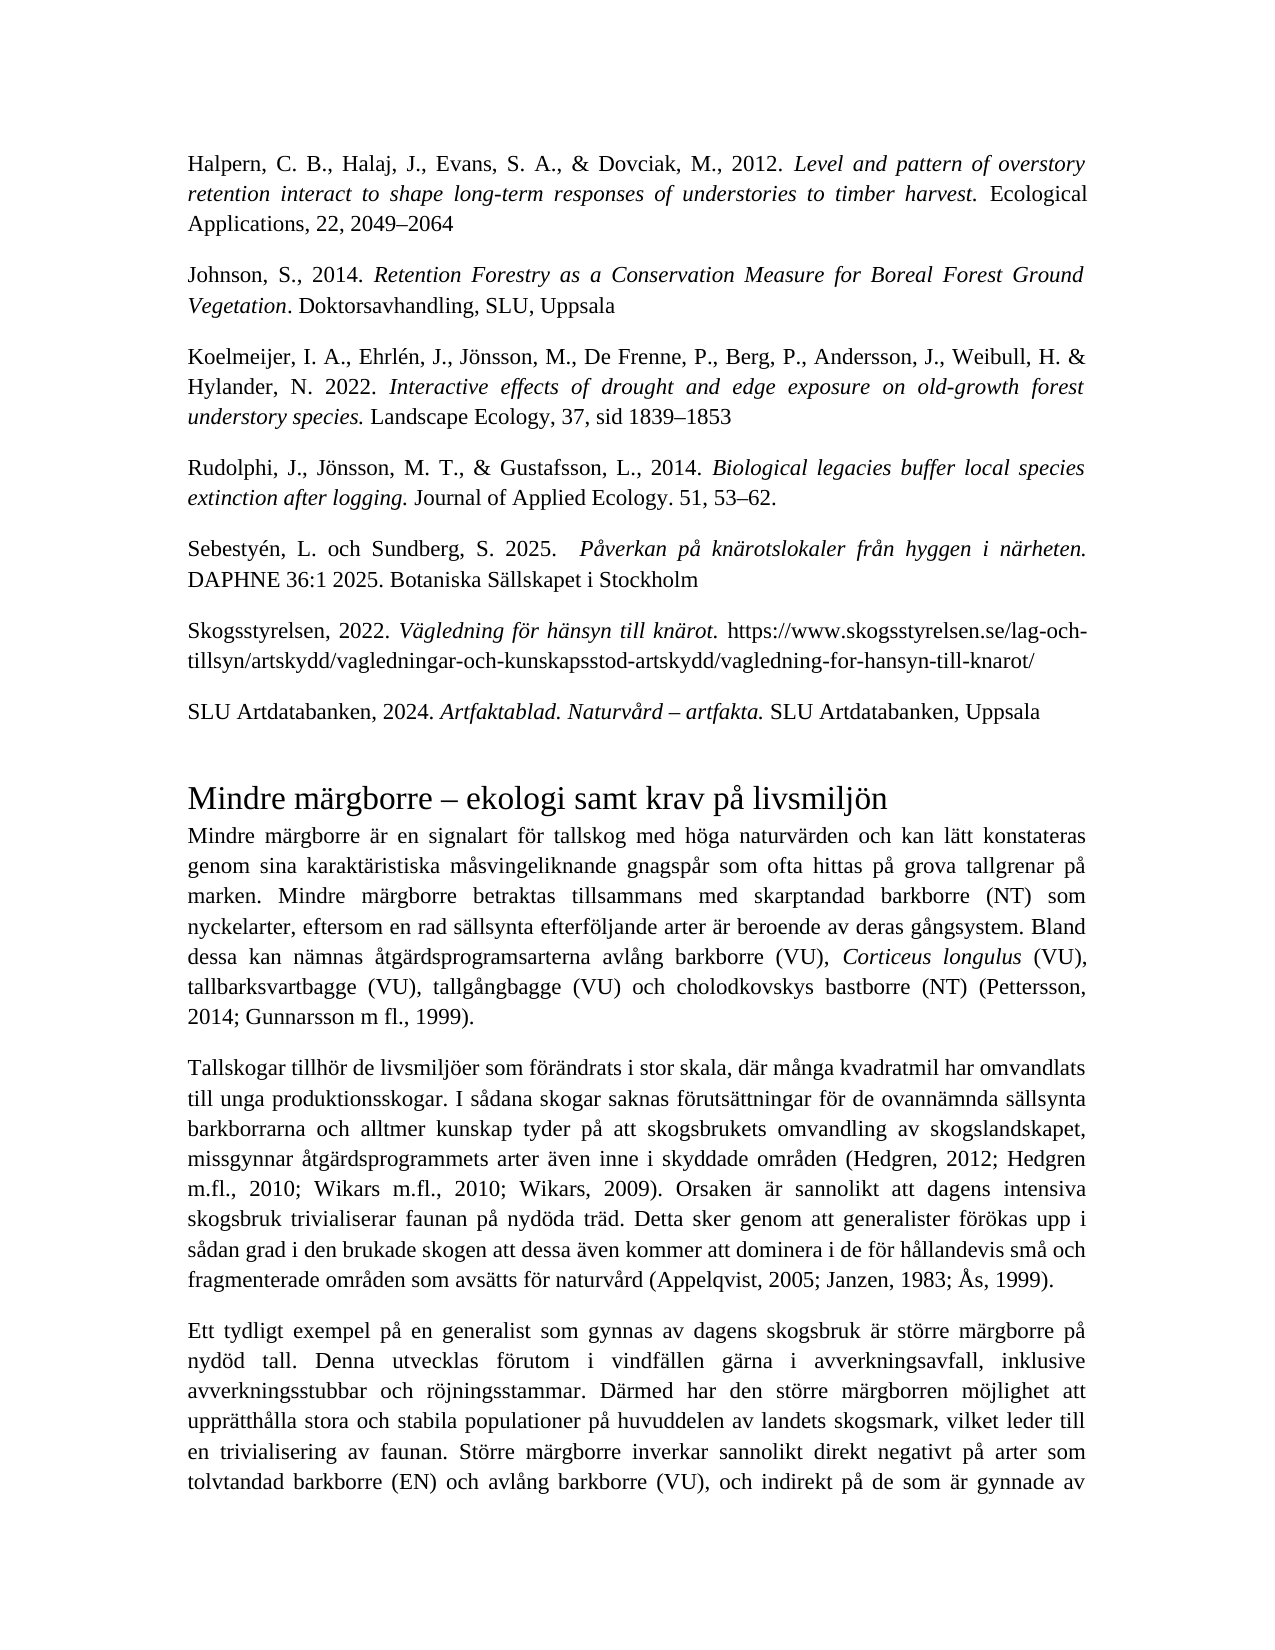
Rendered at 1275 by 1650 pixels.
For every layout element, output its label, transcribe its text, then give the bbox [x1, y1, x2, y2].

text SLU Artdatabanken, 2024. Artfaktablad. Naturvård – artfakta. SLU Artdatabanken, Uppsala [187, 698, 1087, 724]
text Johnson, S., 2014. Retention Forestry as a Conservation Measure for Boreal Forest Ground Vegetation. Doktorsavhandling, SLU, Uppsala [187, 261, 1087, 318]
text Rudolphi, J., Jönsson, M. T., & Gustafsson, L., 2014. Biological legacies buffer local species extinction after logging. Journal of Applied Ecology. 51, 53–62. [187, 454, 1087, 511]
text Koelmeijer, I. A., Ehrlén, J., Jönsson, M., De Frenne, P., Berg, P., Andersson, J., Weibull, H. & Hylander, N. 2022. Interactive effects of drought and edge exposure on old-growth forest understory species. Landscape Ecology, 37, sid 1839–1853 [187, 343, 1087, 429]
text Skogsstyrelsen, 2022. Vägledning för hänsyn till knärot. https://www.skogsstyrelsen.se/lag-och-tillsyn/artskydd/vagledningar-och-kunskapsstod-artskydd/vagledning-for-hansyn-till-knarot/ [187, 617, 1087, 673]
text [187, 1317, 1087, 1494]
text Sebestyén, L. och Sundberg, S. 2025. Påverkan på knärotslokaler från hyggen i närheten. DAPHNE 36:1 2025. Botaniska Sällskapet i Stockholm [187, 535, 1087, 592]
text Mindre märgborre är en signalart för tallskog med höga naturvärden och kan lätt konstateras genom sina karaktäristiska måsvingeliknande gnagspår som ofta hittas på grova tallgrenar på marken. Mindre märgborre betraktas tillsammans med skarptandad barkborre (NT) som nyckelarter, eftersom en rad sällsynta efterföljande arter är beroende av deras gångsystem. Bland dessa kan nämnas åtgärdsprogramsarterna avlång barkborre (VU), Corticeus longulus (VU), tallbarksvartbagge (VU), tallgångbagge (VU) och cholodkovskys bastborre (NT) (Pettersson, 2014; Gunnarsson m fl., 1999). [187, 822, 1087, 1030]
subtitle Mindre märgborre – ekologi samt krav på livsmiljön [187, 778, 1087, 816]
text Tallskogar tillhör de livsmiljöer som förändrats i stor skala, där många kvadratmil har omvandlats till unga produktionsskogar. I sådana skogar saknas förutsättningar för de ovannämnda sällsynta barkborrarna och alltmer kunskap tyder på att skogsbrukets omvandling av skogslandskapet, missgynnar åtgärdsprogrammets arter även inne i skyddade områden (Hedgren, 2012; Hedgren m.fl., 2010; Wikars m.fl., 2010; Wikars, 2009). Orsaken är sannolikt att dagens intensiva skogsbruk trivialiserar faunan på nydöda träd. Detta sker genom att generalister förökas upp i sådan grad i den brukade skogen att dessa även kommer att dominera i de för hållandevis små och fragmenterade områden som avsätts för naturvård (Appelqvist, 2005; Janzen, 1983; Ås, 1999). [187, 1054, 1087, 1292]
text Halpern, C. B., Halaj, J., Evans, S. A., & Dovciak, M., 2012. Level and pattern of overstory retention interact to shape long-term responses of understories to timber harvest. Ecological Applications, 22, 2049–2064 [187, 150, 1087, 237]
